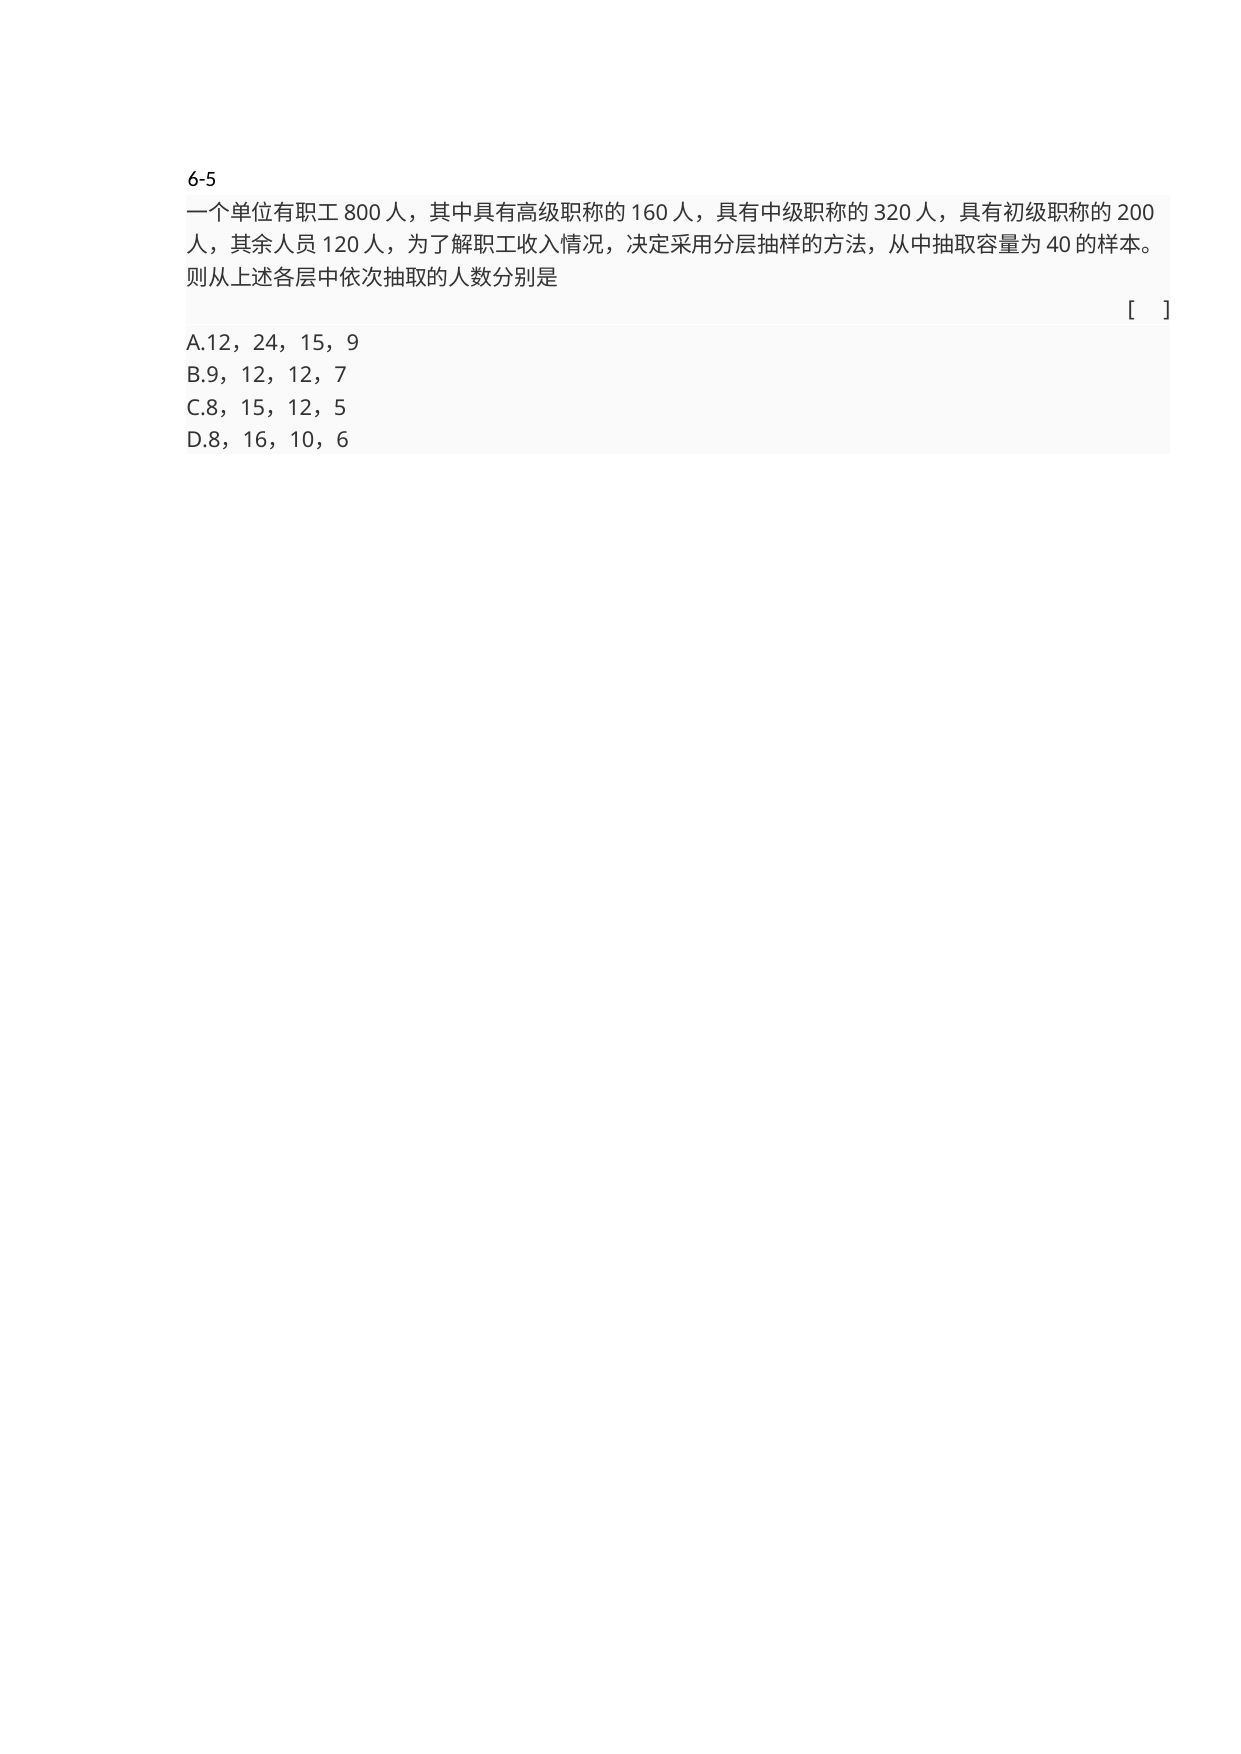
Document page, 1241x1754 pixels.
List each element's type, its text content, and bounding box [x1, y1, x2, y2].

table_header 一个单位有职工800人，其中具有高级职称的160人，具有中级职称的320人，具有初级职称的200人，其余人员120人，为了解职工收入情况，决定采用分层抽样的方法，从中抽取容量为40的样本。则从上述各层中依次抽取的人数分别是 [186, 195, 1170, 292]
table_cell A.12，24，15，9 B.9，12，12，7 C.8，15，12，5 D.8，16，10，6 [186, 325, 1170, 454]
table_cell [ ] [186, 292, 1170, 324]
text 6-5 [187, 162, 1053, 194]
